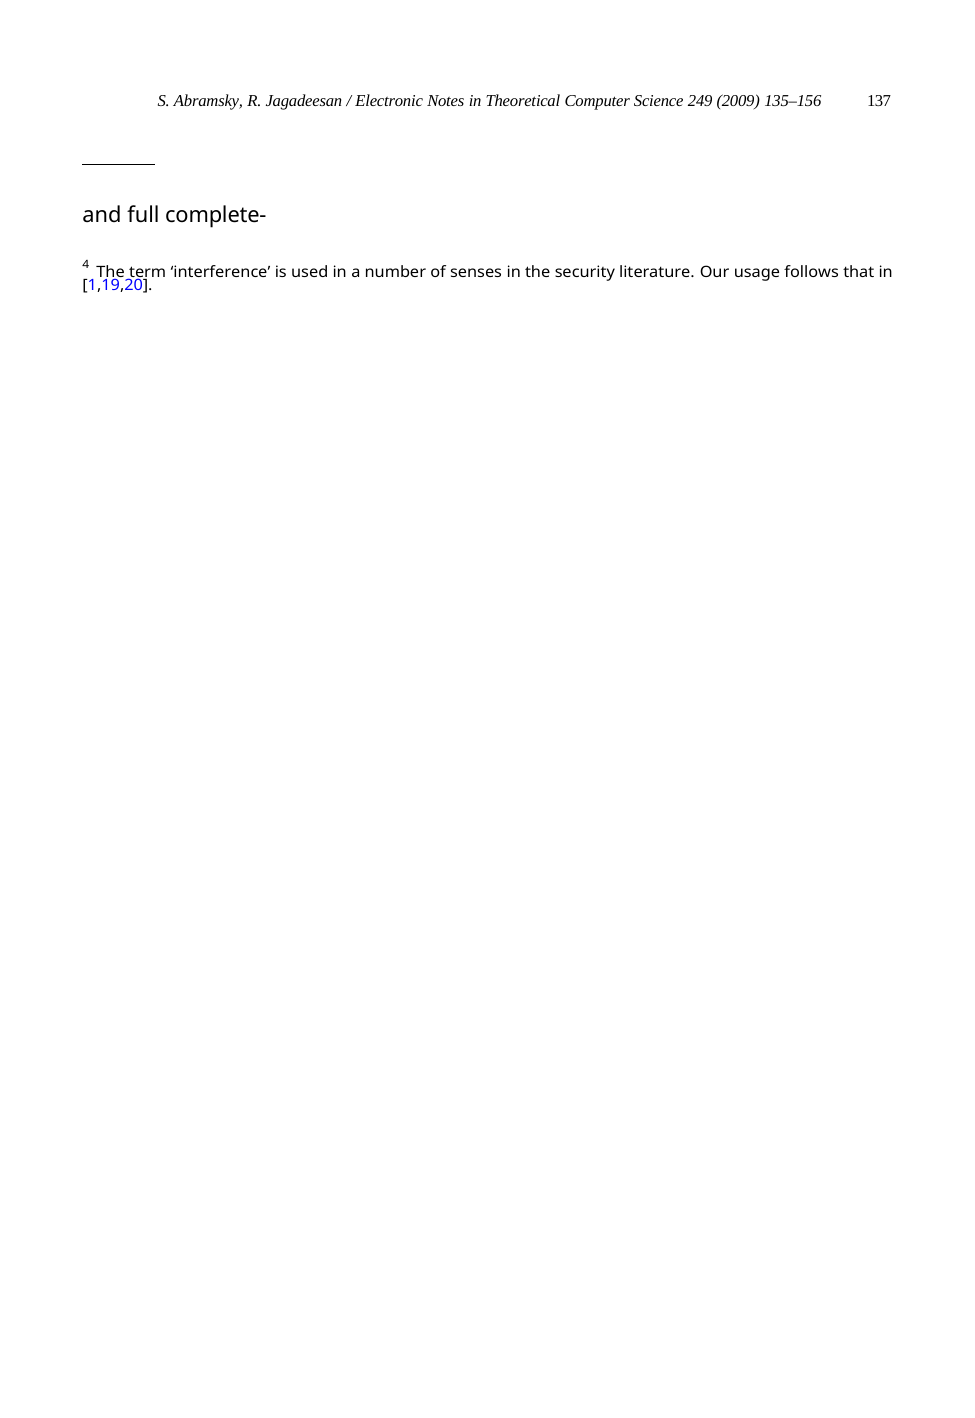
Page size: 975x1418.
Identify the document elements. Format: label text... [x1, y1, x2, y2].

text 4 The term ‘interference’ is used in a number of senses in the security literature. Our usage follows that in [1,19,20]. [82, 264, 935, 295]
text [82, 108, 881, 228]
